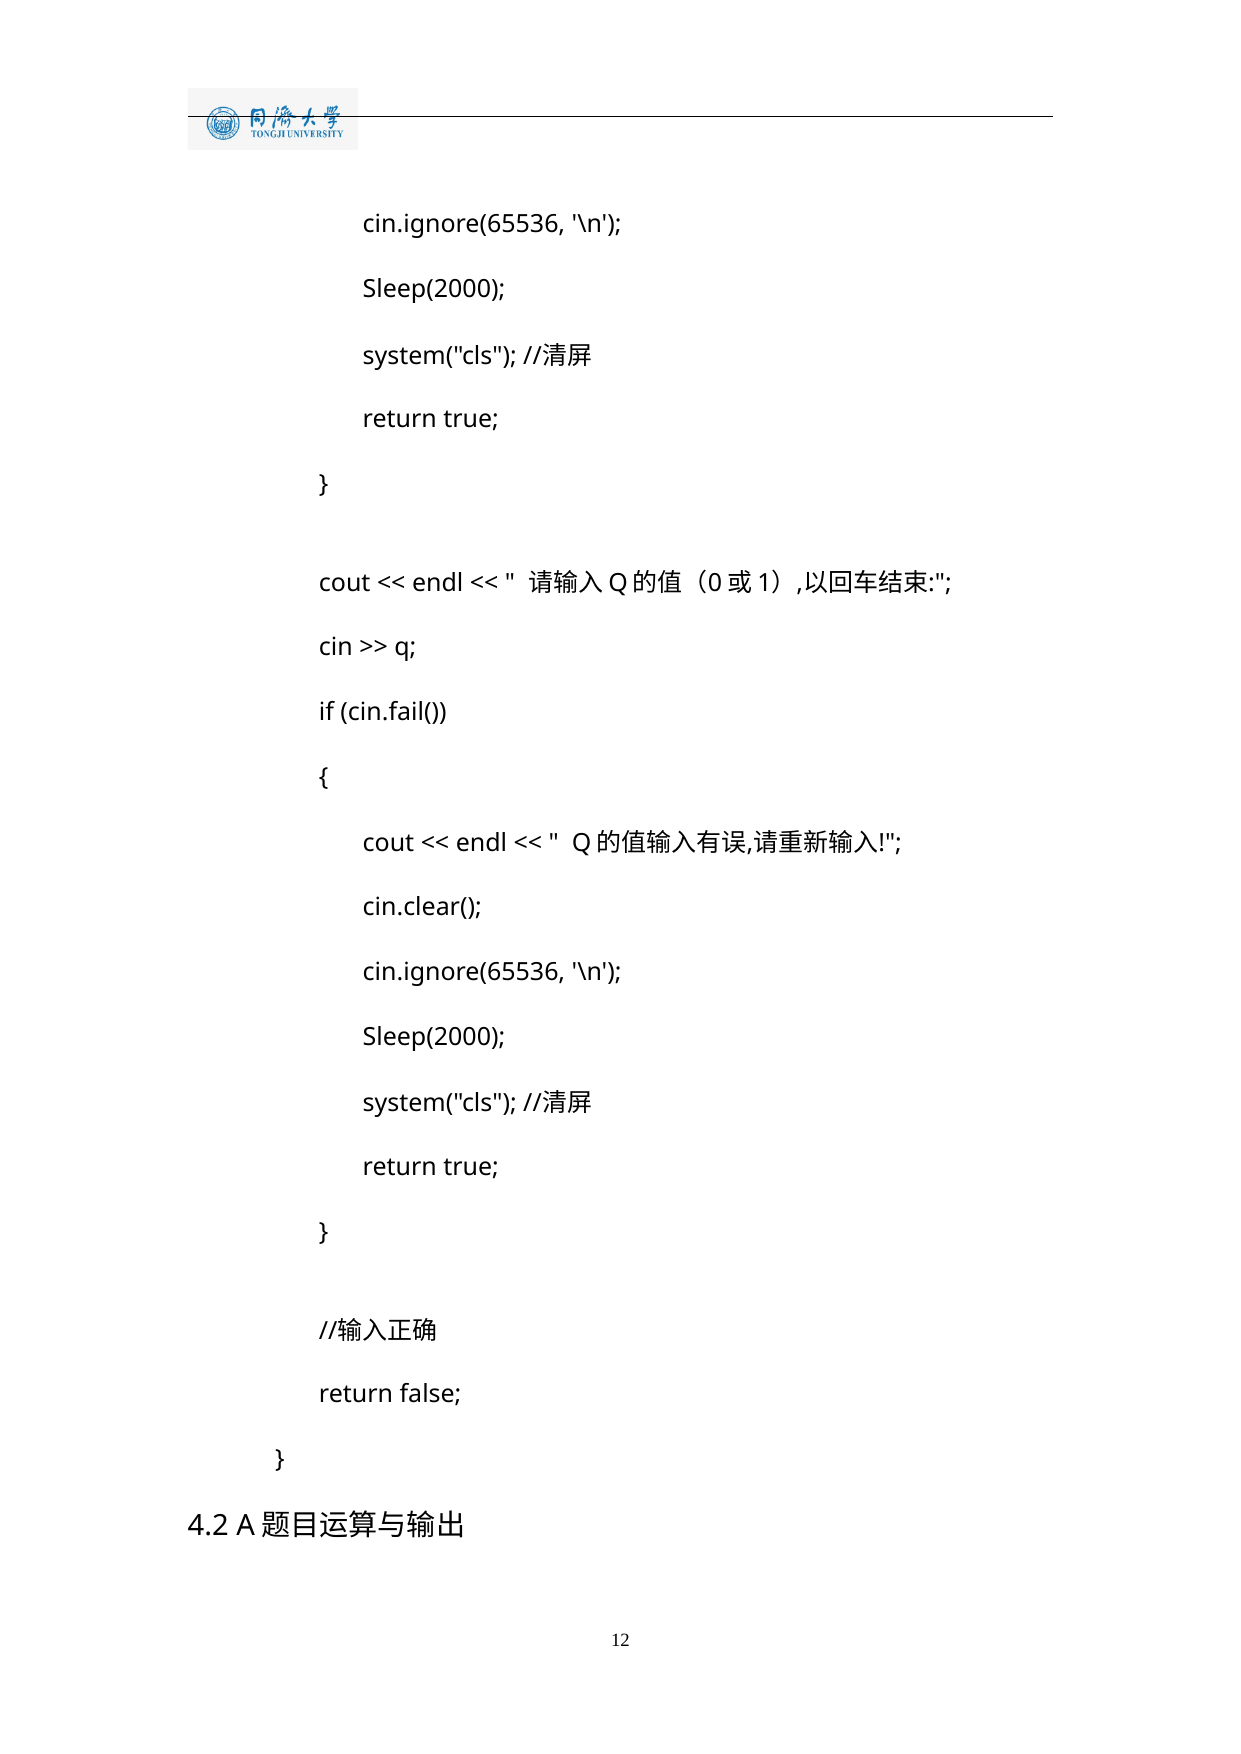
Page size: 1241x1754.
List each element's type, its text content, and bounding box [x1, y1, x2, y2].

text { [187, 743, 1053, 808]
text cout << endl << " Q的值输入有误,请重新输入!"; [187, 808, 1053, 873]
text //输入正确 [187, 1296, 1053, 1361]
text cin.clear(); [187, 873, 1053, 938]
text Sleep(2000); [187, 1003, 1053, 1068]
text 4.2 A题目运算与输出 [187, 1491, 1053, 1556]
text cin.ignore(65536, '\n'); [187, 938, 1053, 1003]
text if (cin.fail()) [187, 678, 1053, 743]
text return true; [187, 386, 1053, 451]
text system("cls"); //清屏 [187, 321, 1053, 386]
text Sleep(2000); [187, 256, 1053, 321]
text cin.ignore(65536, '\n'); [187, 191, 1053, 256]
picture [187, 88, 359, 150]
text return false; [187, 1361, 1053, 1426]
text system("cls"); //清屏 [187, 1068, 1053, 1133]
text cout << endl << " 请输入Q的值（0或1）,以回车结束:"; [187, 548, 1053, 613]
text cin >> q; [187, 613, 1053, 678]
text } [187, 1426, 1053, 1491]
text } [187, 1198, 1053, 1263]
text } [187, 451, 1053, 516]
text return true; [187, 1133, 1053, 1198]
